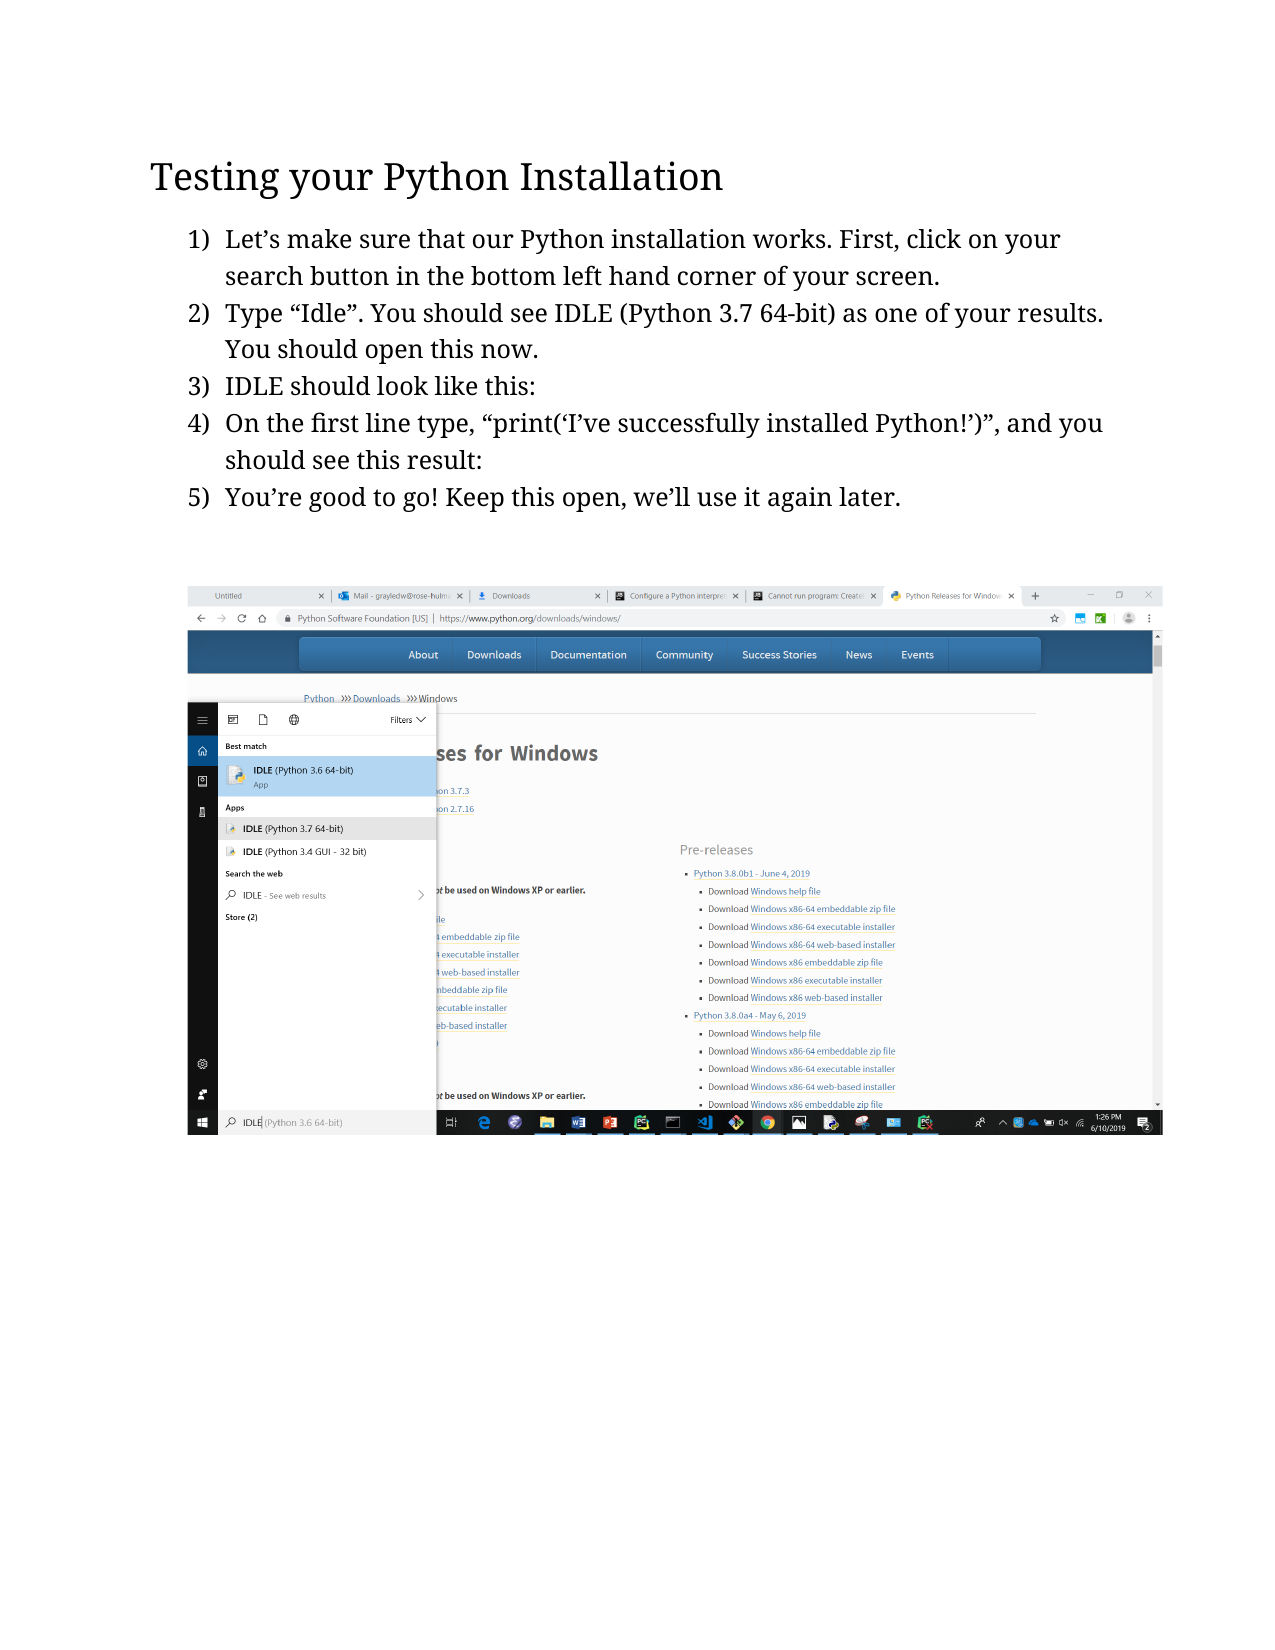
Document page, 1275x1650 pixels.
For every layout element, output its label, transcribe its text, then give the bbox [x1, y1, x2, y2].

list You’re good to go! Keep this open, we’ll use it again later. [187, 479, 1125, 513]
list Let’s make sure that our Python installation works. First, click on your search button in the bottom left hand corner of your screen. [187, 222, 1125, 293]
list IDLE should look like this: [187, 369, 1125, 403]
text Testing your Python Installation [150, 150, 1125, 201]
list On the first line type, “print(‘I’ve successfully installed Python!’)”, and you should see this result: [187, 406, 1125, 476]
list Type “Idle”. You should see IDLE (Python 3.7 64-bit) as one of your results. You should open this now. [187, 295, 1125, 366]
picture [187, 586, 1163, 1135]
